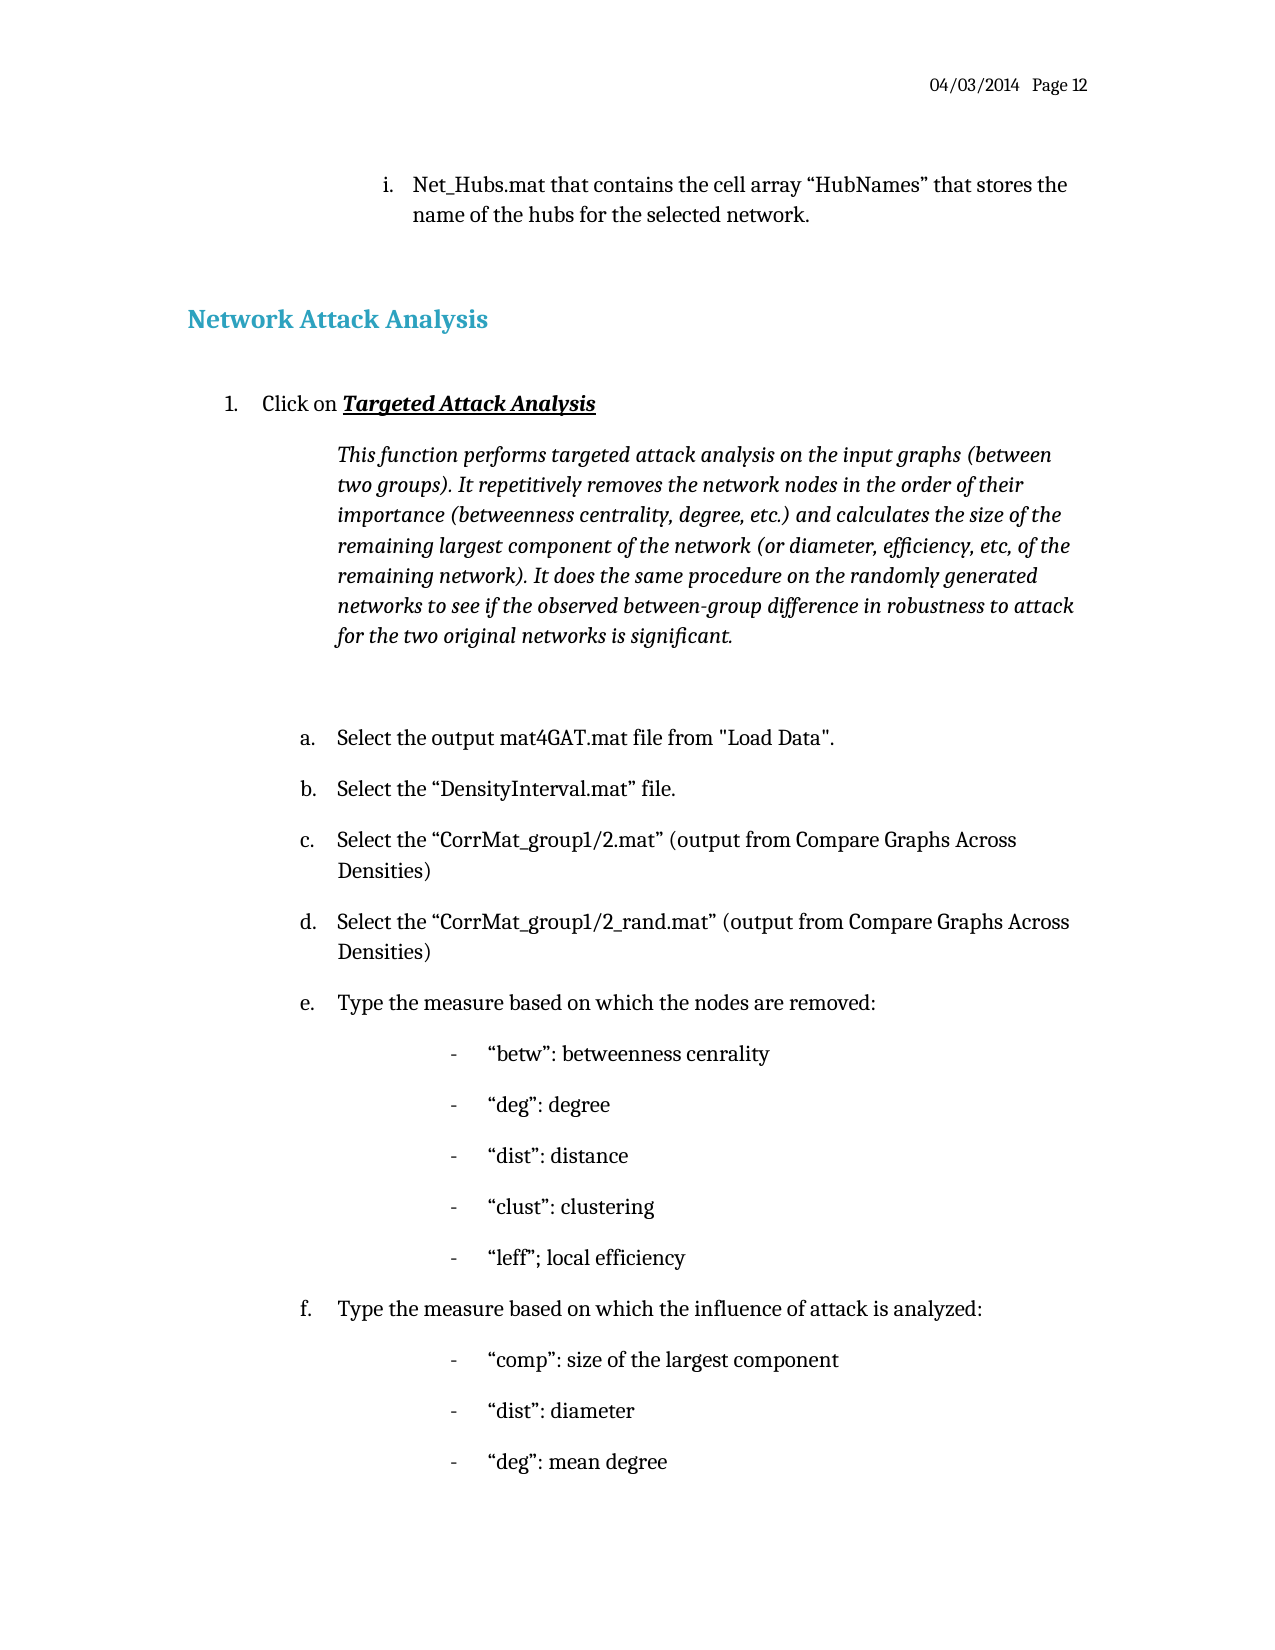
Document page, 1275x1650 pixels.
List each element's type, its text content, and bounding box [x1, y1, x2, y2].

list Type the measure based on which the influence of attack is analyzed: [300, 1296, 1087, 1322]
list “comp”: size of the largest component [450, 1347, 1087, 1373]
list Click on Targeted Attack Analysis [225, 391, 1087, 417]
list “deg”: degree [450, 1092, 1087, 1118]
list “clust”: clustering [450, 1194, 1087, 1220]
list Select the “DensityInterval.mat” file. [300, 776, 1087, 802]
list Select the output mat4GAT.mat file from "Load Data". [300, 725, 1087, 751]
list Type the measure based on which the nodes are removed: [300, 990, 1087, 1016]
list “leff”; local efficiency [450, 1245, 1087, 1271]
list “dist”: distance [450, 1143, 1087, 1169]
list Select the “CorrMat_group1/2_rand.mat” (output from Compare Graphs Across Densities) [300, 908, 1087, 965]
list Net_Hubs.mat that contains the cell array “HubNames” that stores the name of the hubs for the selected network. [394, 172, 1087, 228]
text This function performs targeted attack analysis on the input graphs (between two groups). It repetitively removes the network nodes in the order of their importance (betweenness centrality, degree, etc.) and calculates the size of the remaining largest component of the network (or diameter, efficiency, etc, of the remaining network). It does the same procedure on the randomly generated networks to see if the observed between-group difference in robustness to attack for the two original networks is significant. [337, 442, 1087, 649]
list “dist”: diameter [450, 1398, 1087, 1424]
list “betw”: betweenness cenrality [450, 1041, 1087, 1067]
list Select the “CorrMat_group1/2.mat” (output from Compare Graphs Across Densities) [300, 827, 1087, 884]
subtitle Network Attack Analysis [187, 304, 1087, 335]
list “deg”: mean degree [450, 1449, 1087, 1475]
